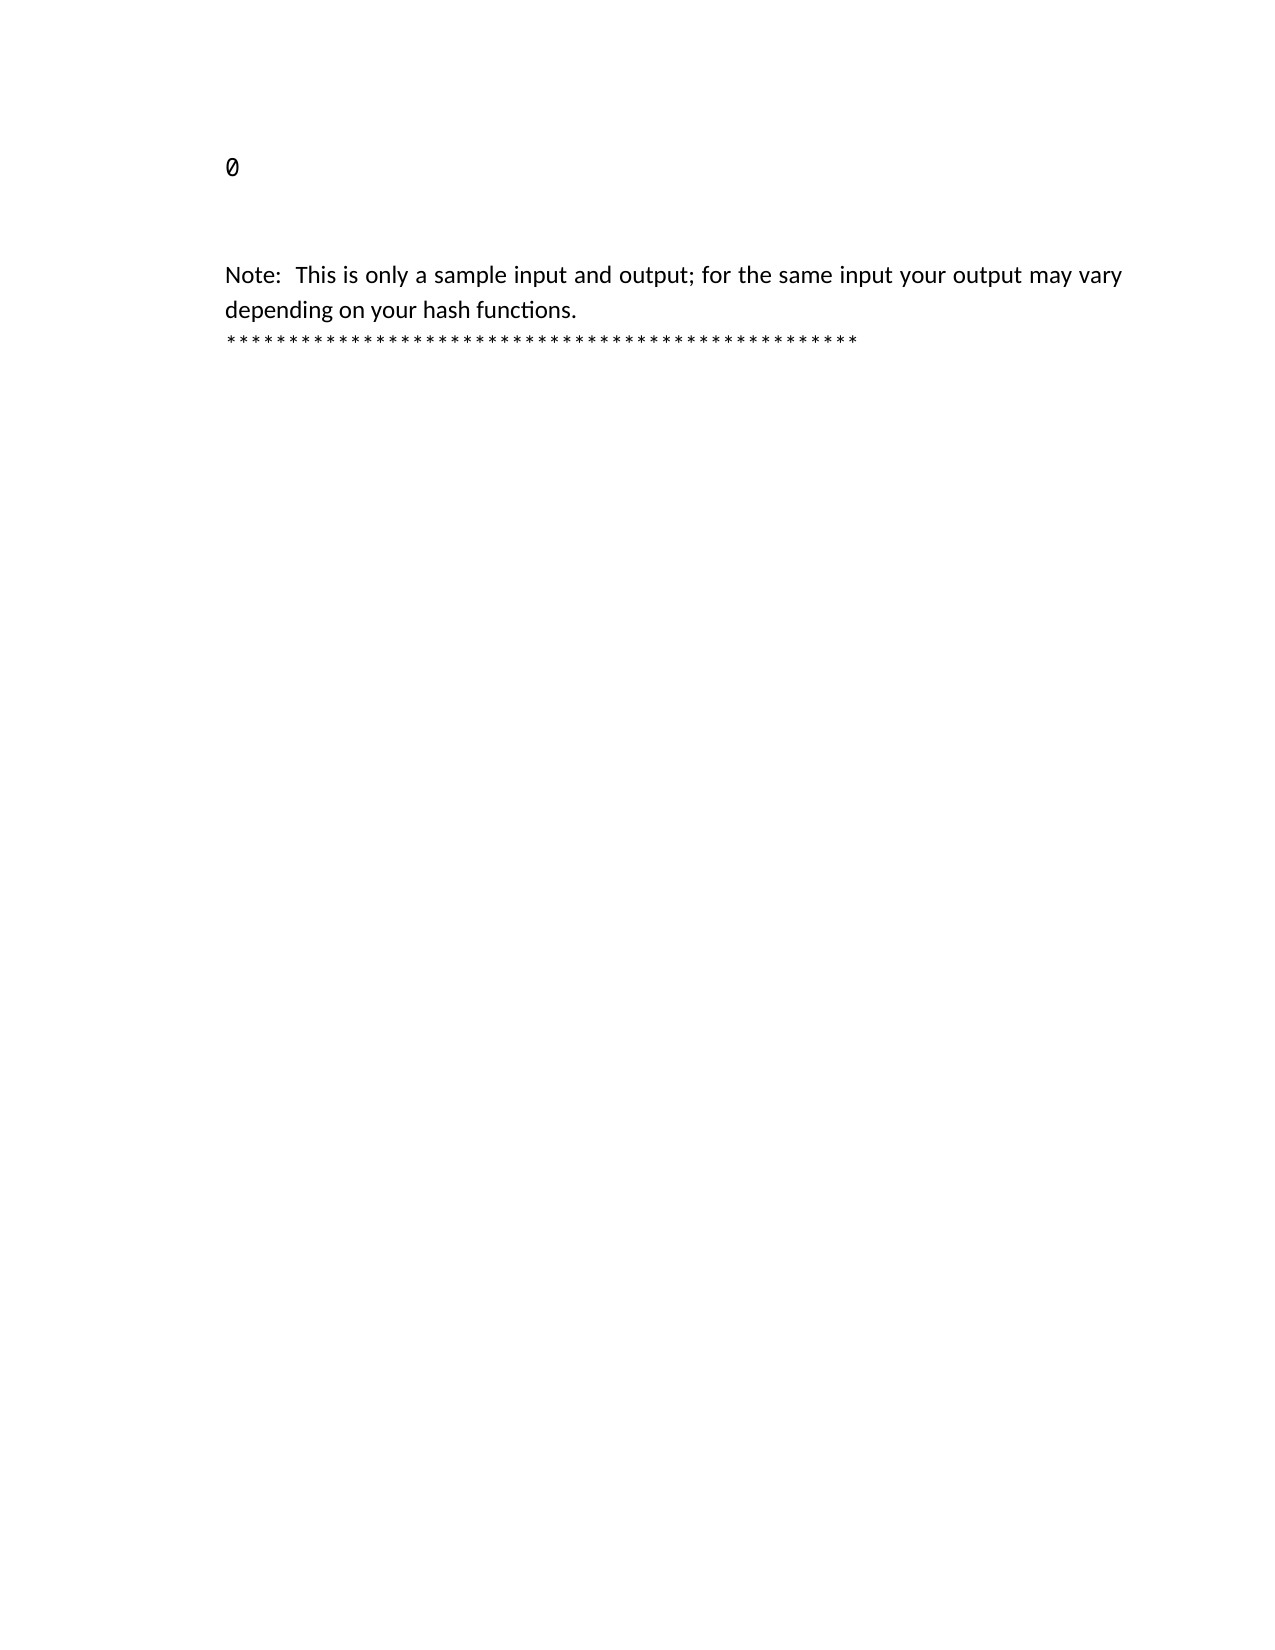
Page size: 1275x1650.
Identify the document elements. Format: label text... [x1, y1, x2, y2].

list Note: This is only a sample input and output; for the same input your output may vary depending on your hash functions. [225, 259, 1125, 325]
list *************************************************** [225, 329, 1125, 360]
list 0 [225, 150, 1125, 184]
